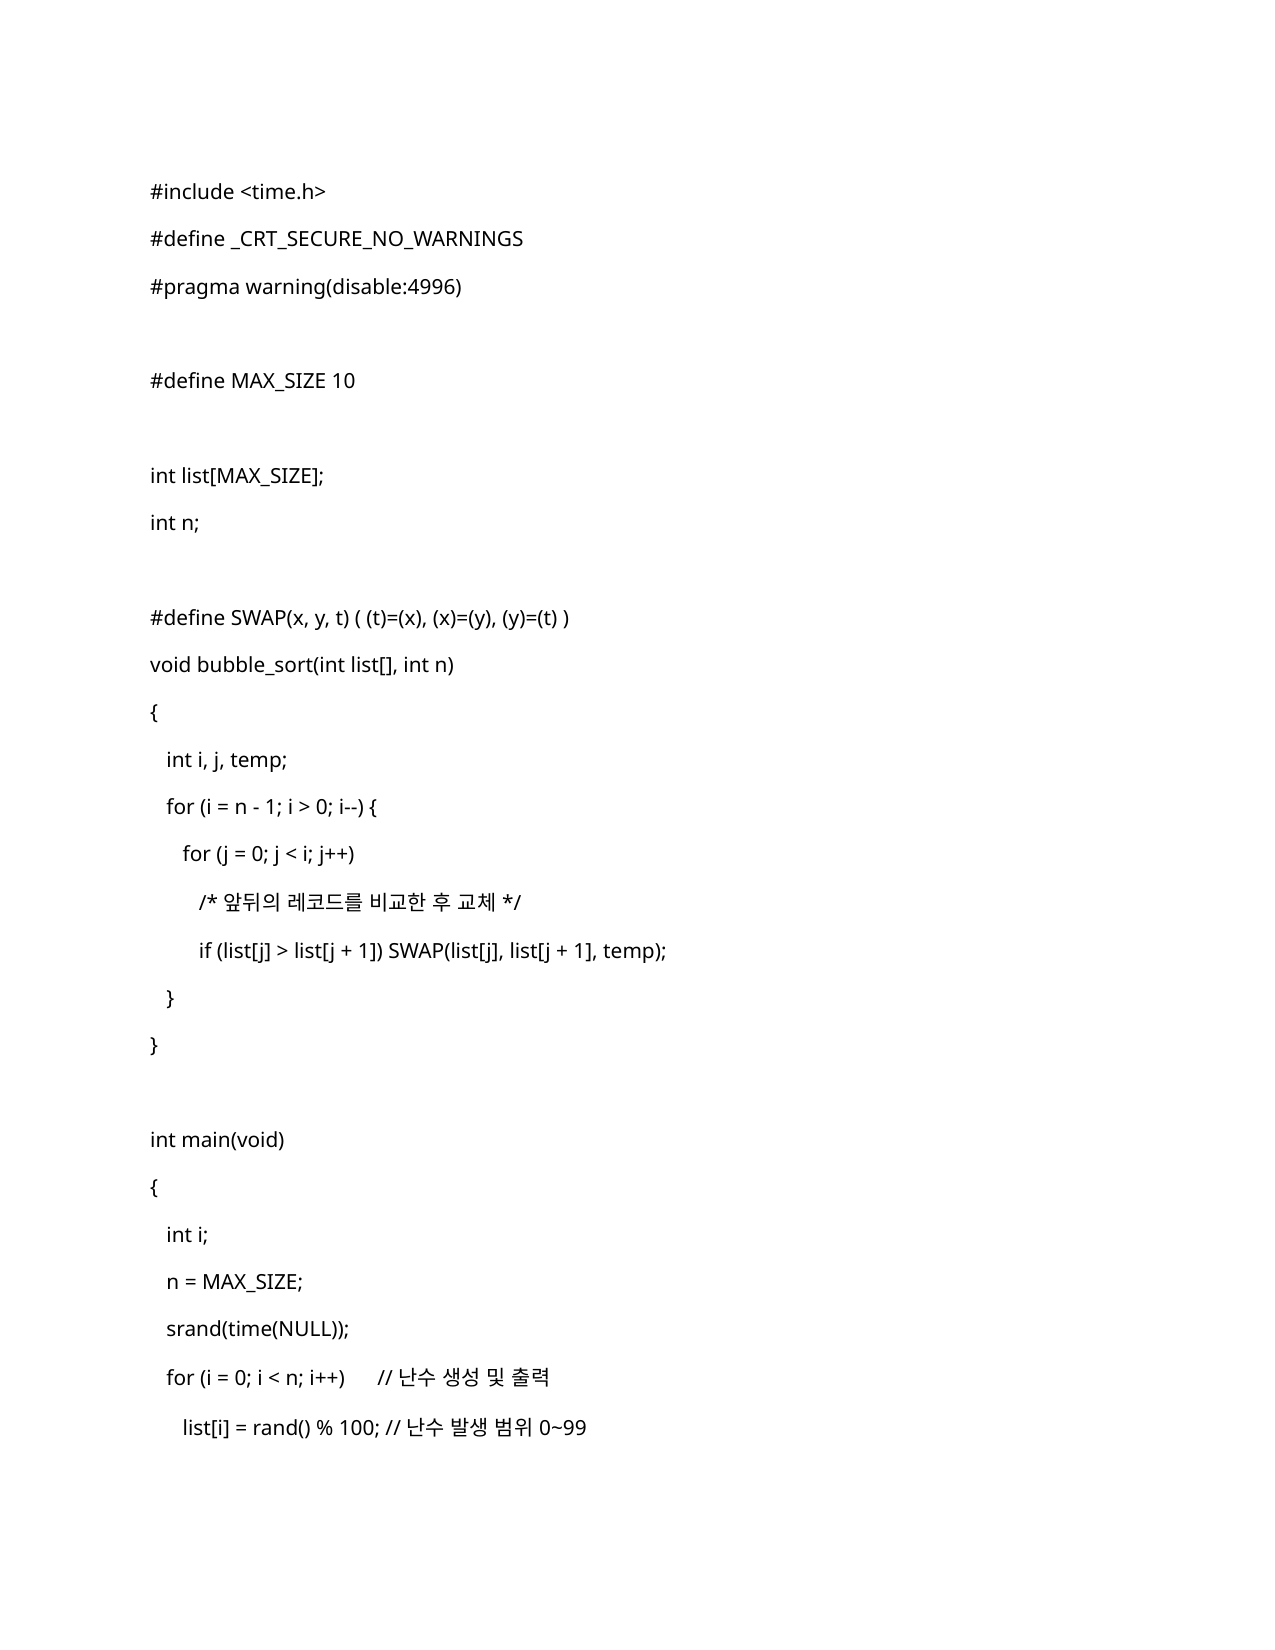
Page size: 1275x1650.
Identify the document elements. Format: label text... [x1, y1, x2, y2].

text for (j = 0; j < i; j++) [150, 839, 1125, 868]
text } [150, 1031, 1125, 1059]
text list[i] = rand() % 100; // 난수 발생 범위 0~99 [150, 1411, 1125, 1441]
text n = MAX_SIZE; [150, 1267, 1125, 1295]
text { [150, 697, 1125, 726]
text #define _CRT_SECURE_NO_WARNINGS [150, 224, 1125, 253]
text if (list[j] > list[j + 1]) SWAP(list[j], list[j + 1], temp); [150, 936, 1125, 964]
text #include <time.h> [150, 177, 1125, 206]
text int i, j, temp; [150, 745, 1125, 773]
text int i; [150, 1220, 1125, 1248]
text srand(time(NULL)); [150, 1314, 1125, 1343]
text int main(void) [150, 1125, 1125, 1153]
text #define MAX_SIZE 10 [150, 366, 1125, 395]
text #pragma warning(disable:4996) [150, 272, 1125, 300]
text { [150, 1172, 1125, 1201]
text void bubble_sort(int list[], int n) [150, 650, 1125, 678]
text /* 앞뒤의 레코드를 비교한 후 교체 */ [150, 887, 1125, 917]
text for (i = n - 1; i > 0; i--) { [150, 792, 1125, 820]
text #define SWAP(x, y, t) ( (t)=(x), (x)=(y), (y)=(t) ) [150, 603, 1125, 631]
text int list[MAX_SIZE]; [150, 461, 1125, 489]
text int n; [150, 508, 1125, 537]
text } [150, 983, 1125, 1012]
text for (i = 0; i < n; i++) // 난수 생성 및 출력 [150, 1362, 1125, 1392]
